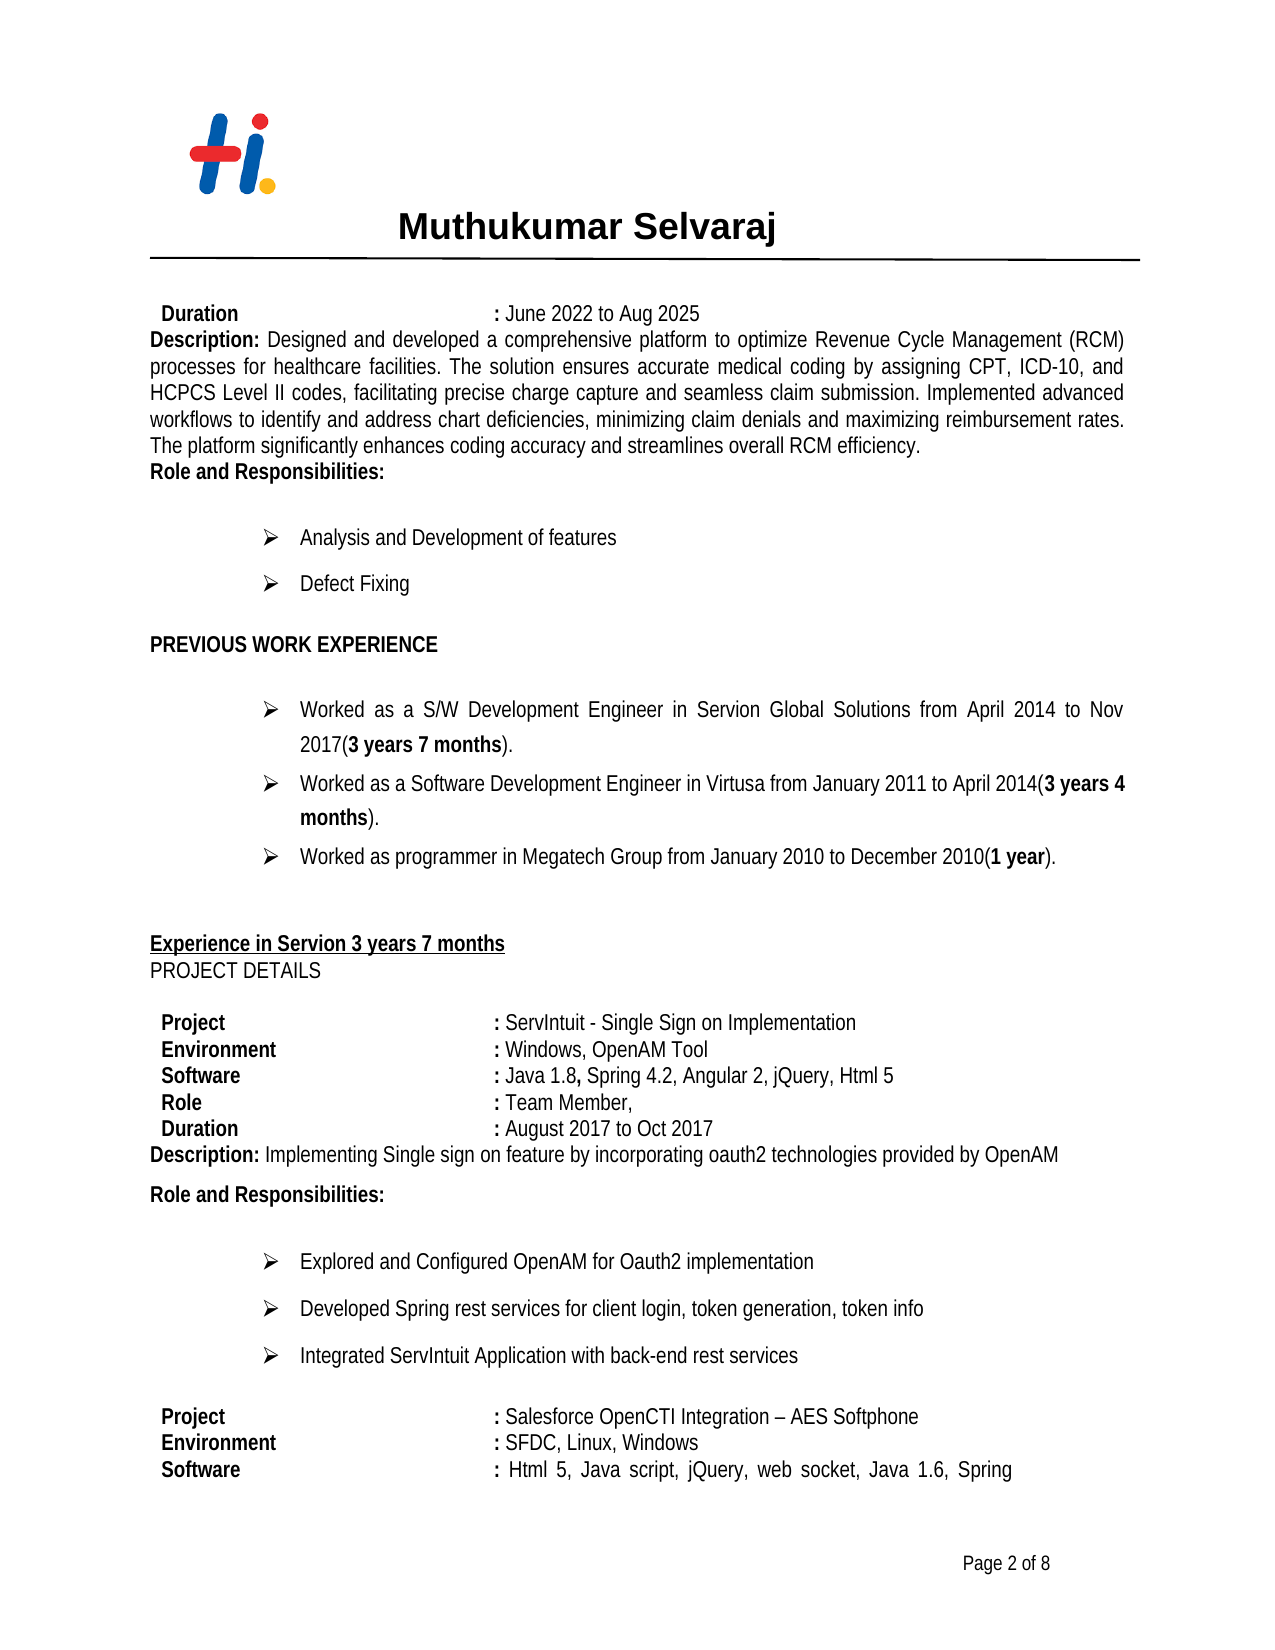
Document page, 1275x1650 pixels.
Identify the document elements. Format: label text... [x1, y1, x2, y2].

list Analysis and Development of features [262, 511, 1125, 558]
picture [150, 75, 315, 240]
list Developed Spring rest services for client login, token generation, token info [262, 1283, 1125, 1330]
table_cell Role [150, 1089, 482, 1115]
list Worked as programmer in Megatech Group from January 2010 to December 2010(1 year). [262, 831, 1125, 878]
text Description: Designed and developed a comprehensive platform to optimize Revenue Cycle Management (RCM) processes for healthcare facilities. The solution ensures accurate medical coding by assigning CPT, ICD-10, and HCPCS Level II codes, facilitating precise charge capture and seamless claim submission. Implemented advanced workflows to identify and address chart deficiencies, minimizing claim denials and maximizing reimbursement rates. The platform significantly enhances coding accuracy and streamlines overall RCM efficiency. [150, 326, 1125, 458]
table_cell : Windows, OpenAM Tool [483, 1036, 1024, 1062]
table_cell : August 2017 to Oct 2017 [483, 1115, 1024, 1141]
table_cell Duration [150, 1115, 482, 1141]
text PREVIOUS WORK EXPERIENCE [150, 631, 1125, 658]
table_cell Environment [150, 1036, 482, 1062]
list Worked as a S/W Development Engineer in Servion Global Solutions from April 2014 to Nov 2017(3 years 7 months). [262, 684, 1125, 757]
text Role and Responsibilities: [150, 1181, 1125, 1207]
table_cell Software [150, 1062, 482, 1088]
table_cell Duration [150, 300, 482, 326]
text Role and Responsibilities: [150, 458, 1125, 484]
table_cell : Html 5, Java script, jQuery, web socket, Java 1.6, Spring Rest [483, 1456, 1024, 1482]
table_header : ServIntuit - Single Sign on Implementation [483, 1009, 1024, 1036]
table_header : Salesforce OpenCTI Integration – AES Softphone [483, 1403, 1024, 1429]
text PROJECT DETAILS [150, 957, 1125, 983]
table_cell : June 2022 to Aug 2025 [483, 300, 1024, 326]
text Experience in Servion 3 years 7 months [150, 930, 1125, 957]
table_cell Environment [150, 1429, 482, 1456]
table_cell Software [150, 1456, 482, 1482]
list Defect Fixing [262, 558, 1125, 605]
list Integrated ServIntuit Application with back-end rest services [262, 1330, 1125, 1377]
text Description: Implementing Single sign on feature by incorporating oauth2 technologies provided by OpenAM [150, 1141, 1125, 1167]
table_cell : Team Member, [483, 1089, 1024, 1115]
list Explored and Configured OpenAM for Oauth2 implementation [262, 1236, 1125, 1283]
table_header Project [150, 1403, 482, 1429]
table_cell : SFDC, Linux, Windows [483, 1429, 1024, 1456]
table_cell : Java 1.8, Spring 4.2, Angular 2, jQuery, Html 5 [483, 1062, 1024, 1088]
list Worked as a Software Development Engineer in Virtusa from January 2011 to April 2014(3 years 4 months). [262, 757, 1125, 831]
table_header Project [150, 1009, 482, 1036]
